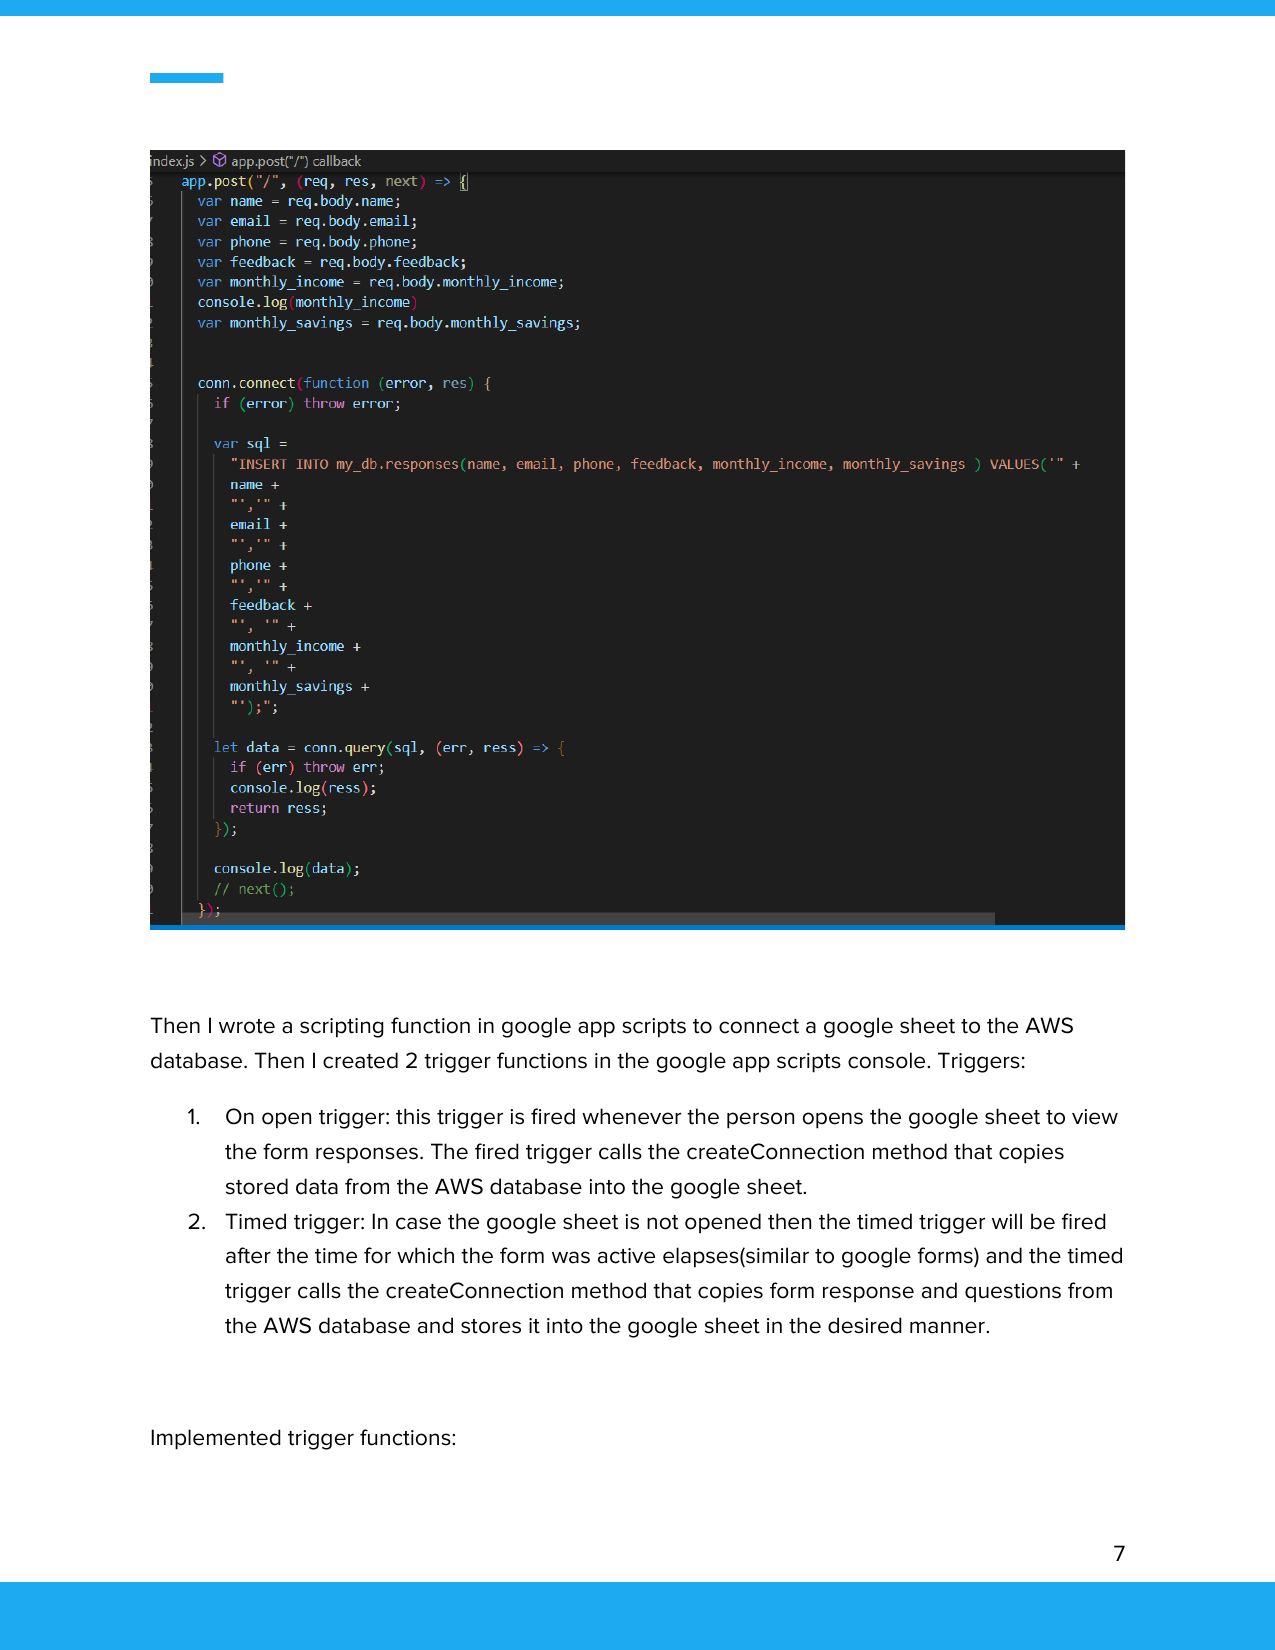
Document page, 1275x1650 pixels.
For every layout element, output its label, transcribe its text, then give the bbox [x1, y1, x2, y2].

picture [0, 1582, 1275, 1650]
picture [150, 150, 1125, 930]
text Implemented trigger functions: [150, 1424, 1125, 1452]
picture [0, 0, 1275, 16]
list On open trigger: this trigger is fired whenever the person opens the google sheet to view the form responses. The fired trigger calls the createConnection method that copies stored data from the AWS database into the google sheet. [187, 1103, 1125, 1201]
text Then I wrote a scripting function in google app scripts to connect a google sheet to the AWS database. Then I created 2 trigger functions in the google app scripts console. Triggers: [150, 1013, 1125, 1076]
picture [150, 73, 224, 83]
list Timed trigger: In case the google sheet is not opened then the timed trigger will be fired after the time for which the form was active elapses(similar to google forms) and the timed trigger calls the createConnection method that copies form response and questions from the AWS database and stores it into the google sheet in the desired manner. [187, 1208, 1125, 1341]
